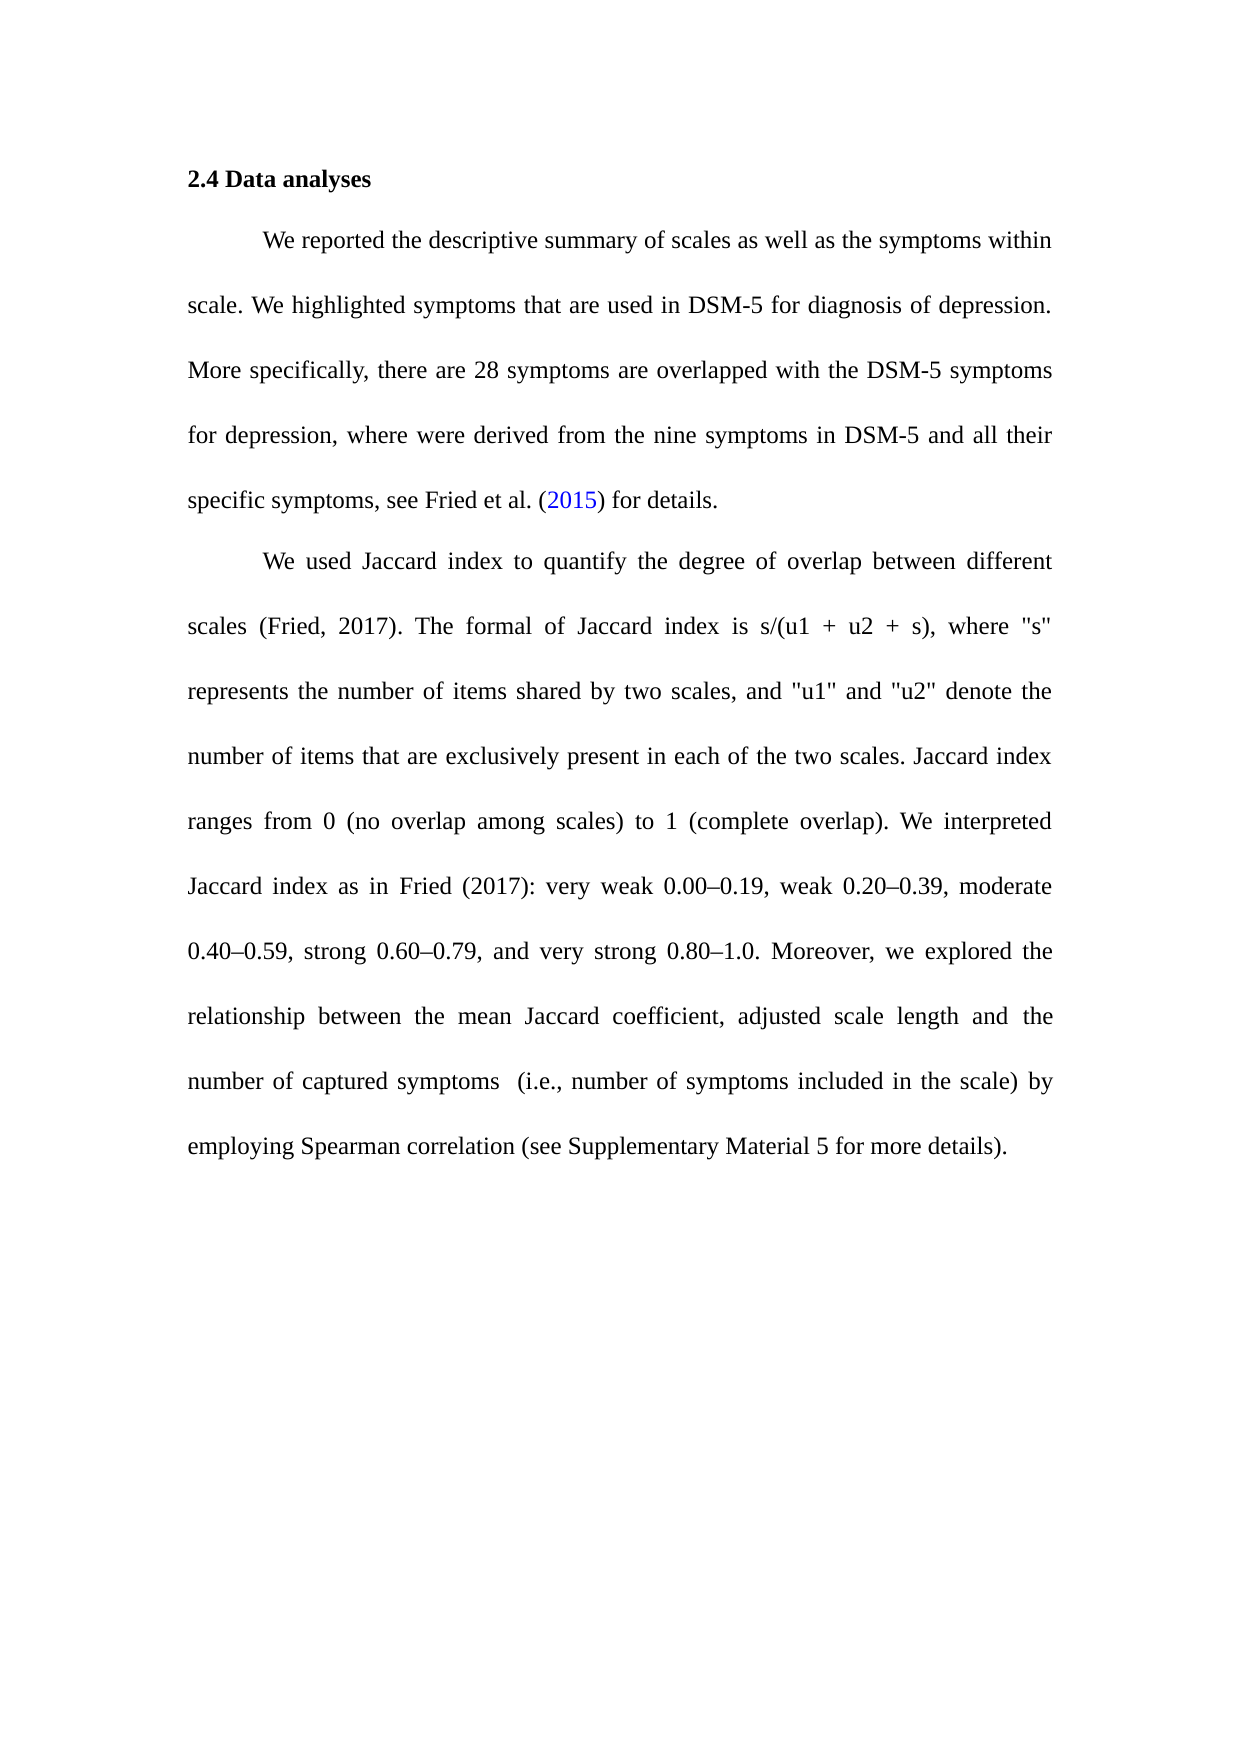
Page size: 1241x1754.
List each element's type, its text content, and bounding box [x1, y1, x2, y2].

text We reported the descriptive summary of scales as well as the symptoms within scale. We highlighted symptoms that are used in DSM-5 for diagnosis of depression. More specifically, there are 28 symptoms are overlapped with the DSM-5 symptoms for depression, where were derived from the nine symptoms in DSM-5 and all their specific symptoms, see Fried et al. (2015) for details. [187, 223, 1053, 516]
text We used Jaccard index to quantify the degree of overlap between different scales (Fried, 2017). The formal of Jaccard index is s/(u1 + u2 + s), where "s" represents the number of items shared by two scales, and "u1" and "u2" denote the number of items that are exclusively present in each of the two scales. Jaccard index ranges from 0 (no overlap among scales) to 1 (complete overlap). We interpreted Jaccard index as in Fried (2017): very weak 0.00–0.19, weak 0.20–0.39, moderate 0.40–0.59, strong 0.60–0.79, and very strong 0.80–1.0. Moreover, we explored the relationship between the mean Jaccard coefficient, adjusted scale length and the number of captured symptoms (i.e., number of symptoms included in the scale) by employing Spearman correlation (see Supplementary Material 5 for more details). [187, 544, 1053, 1162]
subtitle 2.4 Data analyses [187, 162, 1053, 194]
